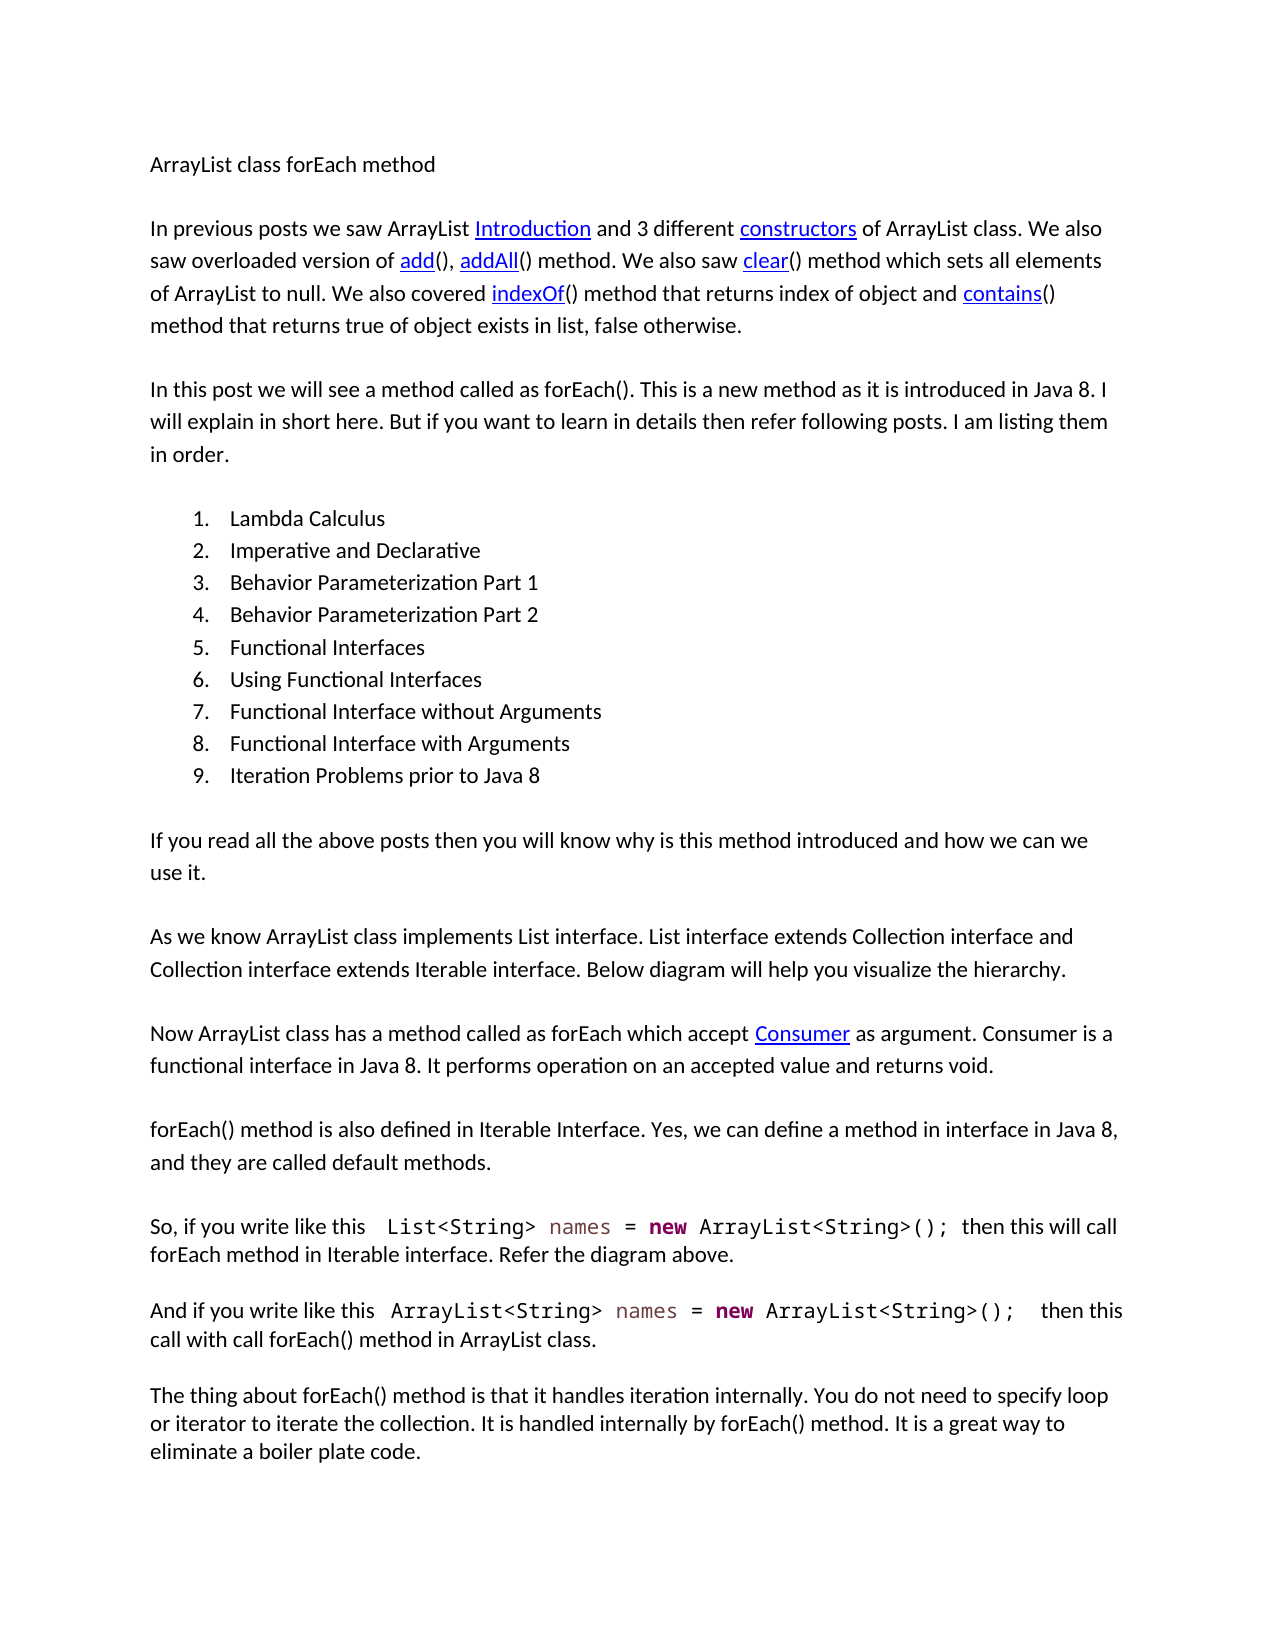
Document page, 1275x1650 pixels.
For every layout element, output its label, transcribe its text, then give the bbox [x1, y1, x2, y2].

text forEach() method is also defined in Iterable Interface. Yes, we can define a method in interface in Java 8, and they are called default methods. [150, 1116, 1125, 1176]
list Functional Interface without Arguments [192, 697, 1125, 725]
text As we know ArrayList class implements List interface. List interface extends Collection interface and Collection interface extends Iterable interface. Below diagram will help you visualize the hierarchy. [150, 922, 1125, 983]
text The thing about forEach() method is that it handles iteration internally. You do not need to specify loop or iterator to iterate the collection. It is handled internally by forEach() method. It is a great way to eliminate a boiler plate code. [150, 1381, 1125, 1465]
text And if you write like this ArrayList<String> names = new ArrayList<String>(); then this call with call forEach() method in ArrayList class. [150, 1297, 1125, 1353]
text In previous posts we saw ArrayList Introduction and 3 different constructors of ArrayList class. We also saw overloaded version of add(), addAll() method. We also saw clear() method which sets all elements of ArrayList to null. We also covered indexOf() method that returns index of object and contains() method that returns true of object exists in list, false otherwise. [150, 214, 1125, 339]
text If you read all the above posts then you will know why is this method introduced and how we can we use it. [150, 826, 1125, 886]
text ArrayList class forEach method [150, 150, 1125, 178]
list Functional Interface with Arguments [192, 729, 1125, 757]
list Behavior Parameterization Part 1 [192, 568, 1125, 596]
text So, if you write like this List<String> names = new ArrayList<String>(); then this will call forEach method in Iterable interface. Refer the diagram above. [150, 1212, 1125, 1269]
list Functional Interfaces [192, 633, 1125, 661]
text Now ArrayList class has a method called as forEach which accept Consumer as argument. Consumer is a functional interface in Java 8. It performs operation on an accepted value and returns void. [150, 1019, 1125, 1079]
list Using Functional Interfaces [192, 665, 1125, 693]
list Behavior Parameterization Part 2 [192, 601, 1125, 629]
text In this post we will see a method called as forEach(). This is a new method as it is introduced in Java 8. I will explain in short here. But if you want to learn in details then refer following posts. I am listing them in order. [150, 375, 1125, 468]
list Lambda Calculus [192, 504, 1125, 532]
list Imperative and Declarative [192, 536, 1125, 564]
list Iteration Problems prior to Java 8 [192, 762, 1125, 789]
